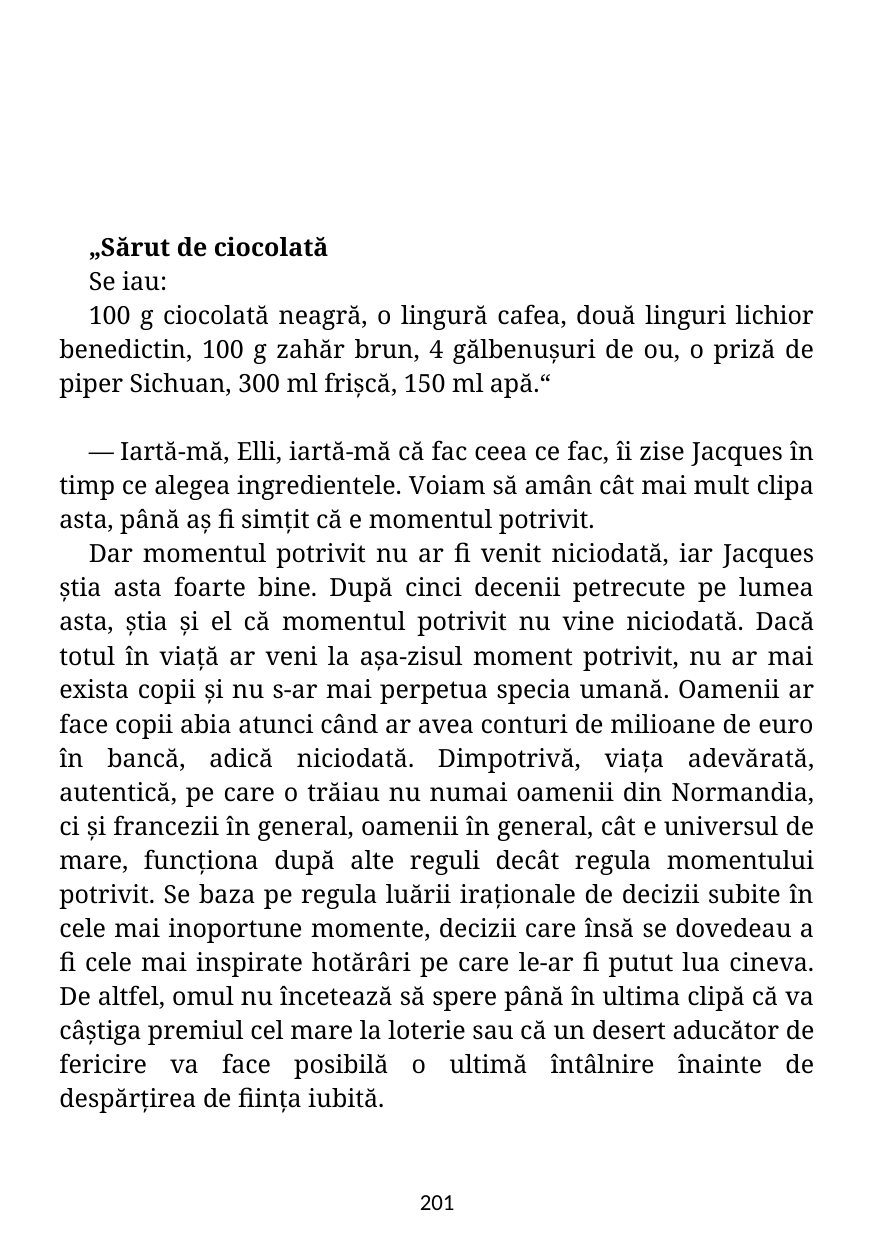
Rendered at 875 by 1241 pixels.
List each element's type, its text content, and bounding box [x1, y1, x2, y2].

text Se iau: [59, 263, 815, 297]
text Dar momentul potrivit nu ar fi venit niciodată, iar Jacques ştia asta foarte bine. După cinci decenii petrecute pe lumea asta, ştia şi el că momentul potrivit nu vine niciodată. Dacă totul în viaţă ar veni la aşa-zisul moment potrivit, nu ar mai exista copii şi nu s-ar mai perpetua specia umană. Oamenii ar face copii abia atunci când ar avea conturi de milioane de euro în bancă, adică niciodată. Dimpotrivă, viaţa adevărată, autentică, pe care o trăiau nu numai oamenii din Normandia, ci şi francezii în general, oamenii în general, cât e universul de mare, funcţiona după alte reguli decât regula momentului potrivit. Se baza pe regula luării iraţionale de decizii subite în cele mai inoportune momente, decizii care însă se dovedeau a fi cele mai inspirate hotărâri pe care le-ar fi putut lua cineva. De altfel, omul nu încetează să spere până în ultima clipă că va câştiga premiul cel mare la loterie sau că un desert aducător de fericire va face posibilă o ultimă întâlnire înainte de despărţirea de fiinţa iubită. [59, 536, 815, 1115]
text „Sărut de ciocolată [59, 229, 815, 263]
text 100 g ciocolată neagră, o lingură cafea, două linguri lichior benedictin, 100 g zahăr brun, 4 gălbenuşuri de ou, o priză de piper Sichuan, 300 ml frişcă, 150 ml apă.“ [59, 297, 815, 400]
text — Iartă-mă, Elli, iartă-mă că fac ceea ce fac, îi zise Jacques în timp ce alegea ingredientele. Voiam să amân cât mai mult clipa asta, până aş fi simţit că e momentul potrivit. [59, 434, 815, 536]
